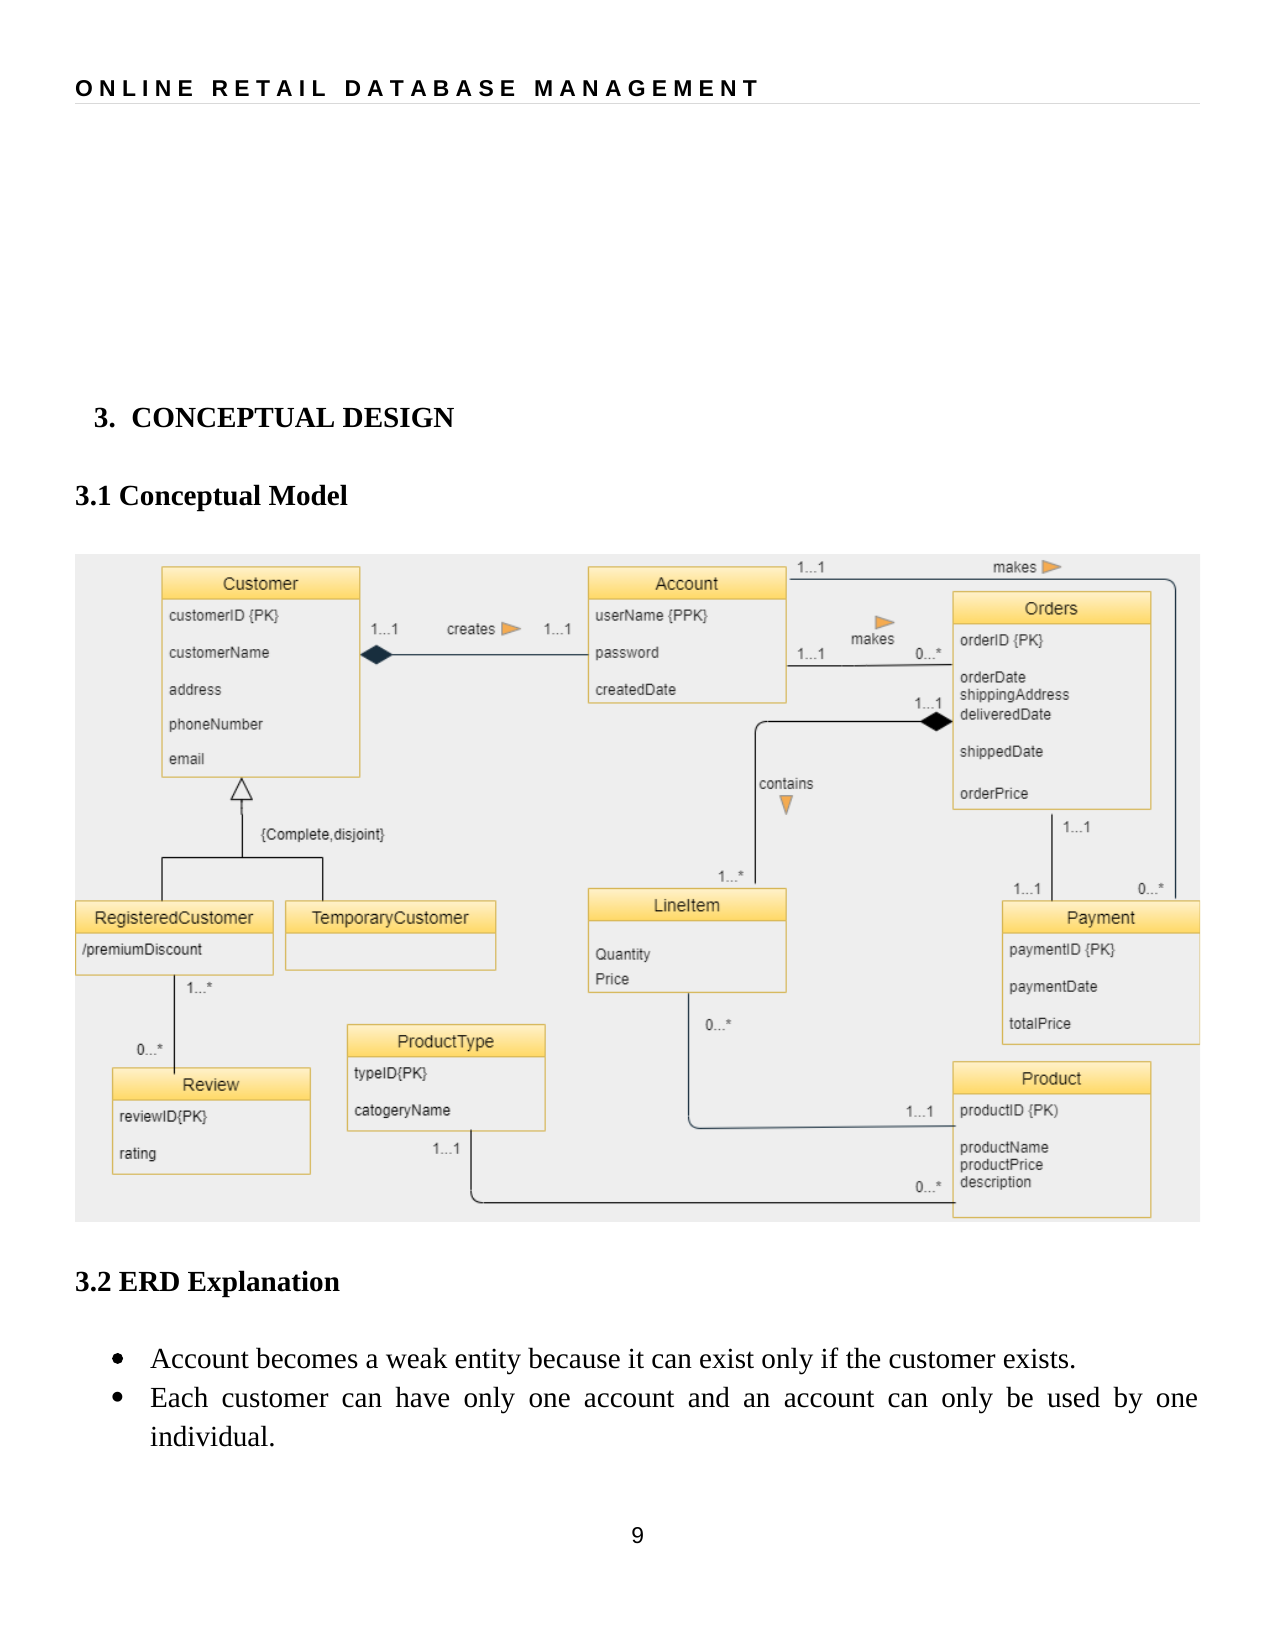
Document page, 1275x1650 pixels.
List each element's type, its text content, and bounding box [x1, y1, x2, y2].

list CONCEPTUAL DESIGN [94, 401, 1200, 434]
text 3.1 Conceptual Model [75, 478, 1200, 511]
list Account becomes a weak entity because it can exist only if the customer exists. [112, 1341, 1200, 1375]
text 3.2 ERD Explanation [75, 1264, 1200, 1298]
picture [75, 554, 1200, 1222]
list Each customer can have only one account and an account can only be used by one individual. [112, 1380, 1200, 1452]
